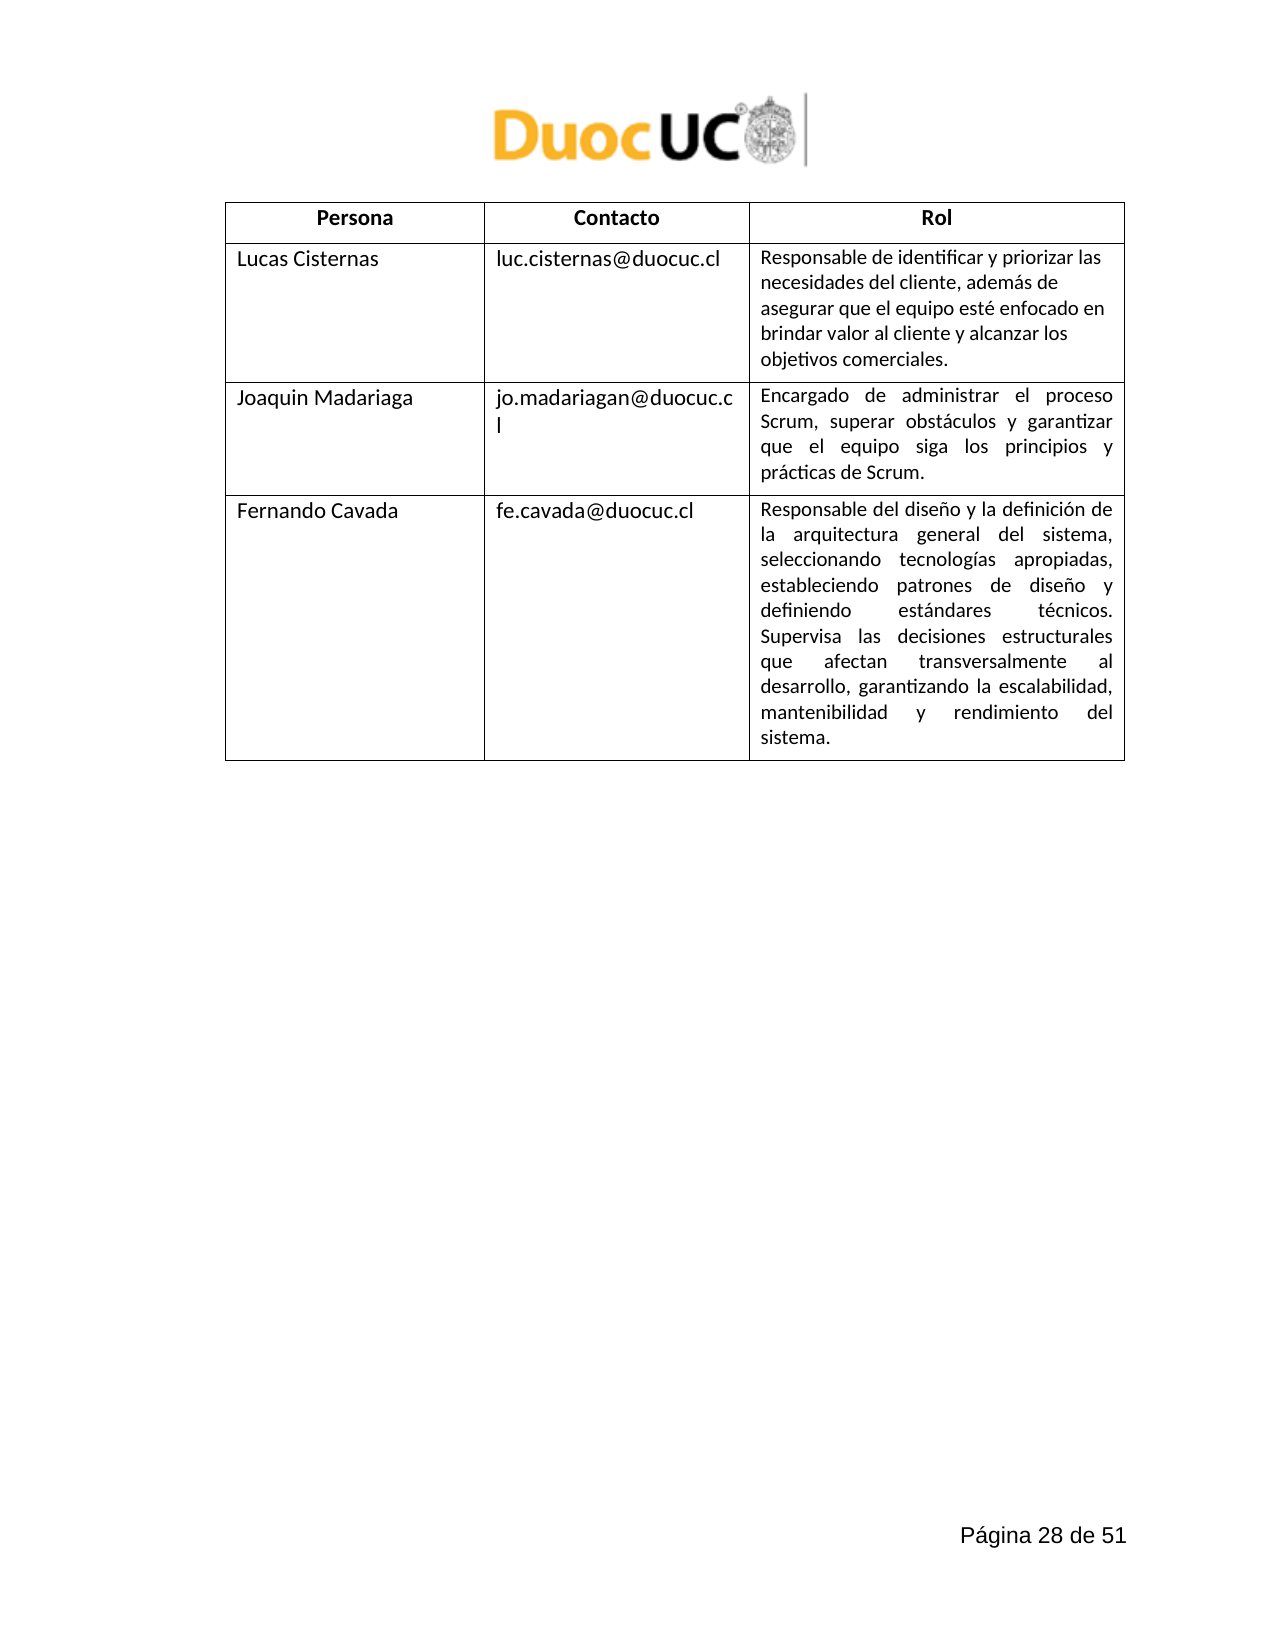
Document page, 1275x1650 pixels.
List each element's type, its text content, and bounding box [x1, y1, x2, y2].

table_cell Responsable de identificar y priorizar las necesidades del cliente, además de asegurar que el equipo esté enfocado en brindar valor al cliente y alcanzar los objetivos comerciales. [750, 244, 1124, 382]
table_header Rol [750, 203, 1124, 243]
table_header Persona [226, 203, 484, 243]
table_cell luc.cisternas@duocuc.cl [485, 244, 749, 382]
table_header Contacto [485, 203, 749, 243]
table_cell Joaquin Madariaga [226, 383, 484, 495]
picture [464, 79, 810, 202]
table_cell Lucas Cisternas [226, 244, 484, 382]
table_cell Encargado de administrar el proceso Scrum, superar obstáculos y garantizar que el equipo siga los principios y prácticas de Scrum. [750, 383, 1124, 495]
table_cell Fernando Cavada [226, 496, 484, 760]
table_cell jo.madariagan@duocuc.cl [485, 383, 749, 495]
table_cell fe.cavada@duocuc.cl [485, 496, 749, 760]
table_cell Responsable del diseño y la definición de la arquitectura general del sistema, seleccionando tecnologías apropiadas, estableciendo patrones de diseño y definiendo estándares técnicos. Supervisa las decisiones estructurales que afectan transversalmente al desarrollo, garantizando la escalabilidad, mantenibilidad y rendimiento del sistema. [750, 496, 1124, 760]
